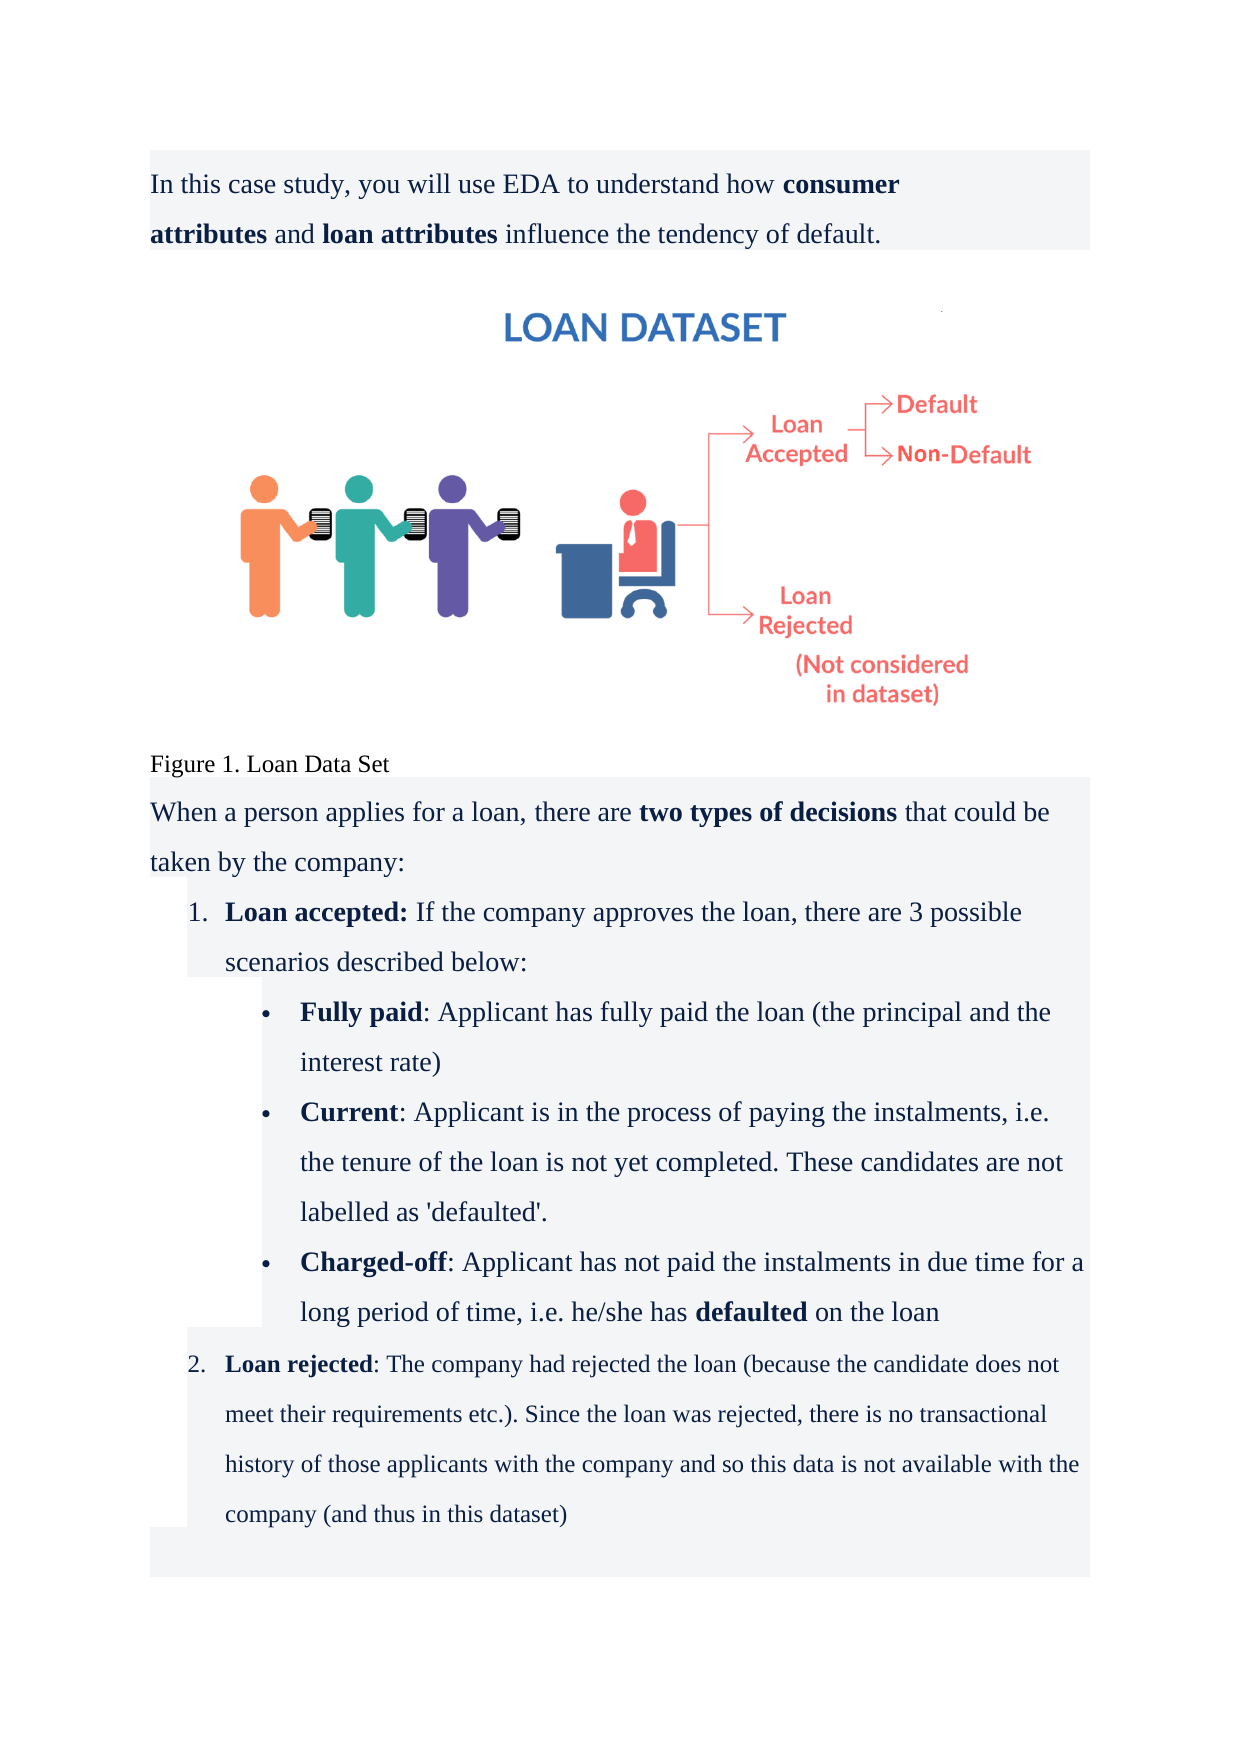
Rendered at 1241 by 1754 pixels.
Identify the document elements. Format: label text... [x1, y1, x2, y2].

list Fully paid: Applicant has fully paid the loan (the principal and the interest rate) [262, 977, 1090, 1077]
text When a person applies for a loan, there are two types of decisions that could be taken by the company: [150, 777, 1090, 877]
list Current: Applicant is in the process of paying the instalments, i.e. the tenure of the loan is not yet completed. These candidates are not labelled as 'defaulted'. [262, 1077, 1090, 1227]
list Charged-off: Applicant has not paid the instalments in due time for a long period of time, i.e. he/she has defaulted on the loan [262, 1227, 1090, 1327]
picture [150, 266, 1091, 749]
text In this case study, you will use EDA to understand how consumer attributes and loan attributes influence the tendency of default. [150, 150, 1090, 250]
list Loan rejected: The company had rejected the loan (because the candidate does not meet their requirements etc.). Since the loan was rejected, there is no transactional history of those applicants with the company and so this data is not available with the company (and thus in this dataset) [187, 1327, 1090, 1527]
text Figure 1. Loan Data Set [150, 749, 1090, 777]
list Loan accepted: If the company approves the loan, there are 3 possible scenarios described below: [187, 877, 1090, 977]
